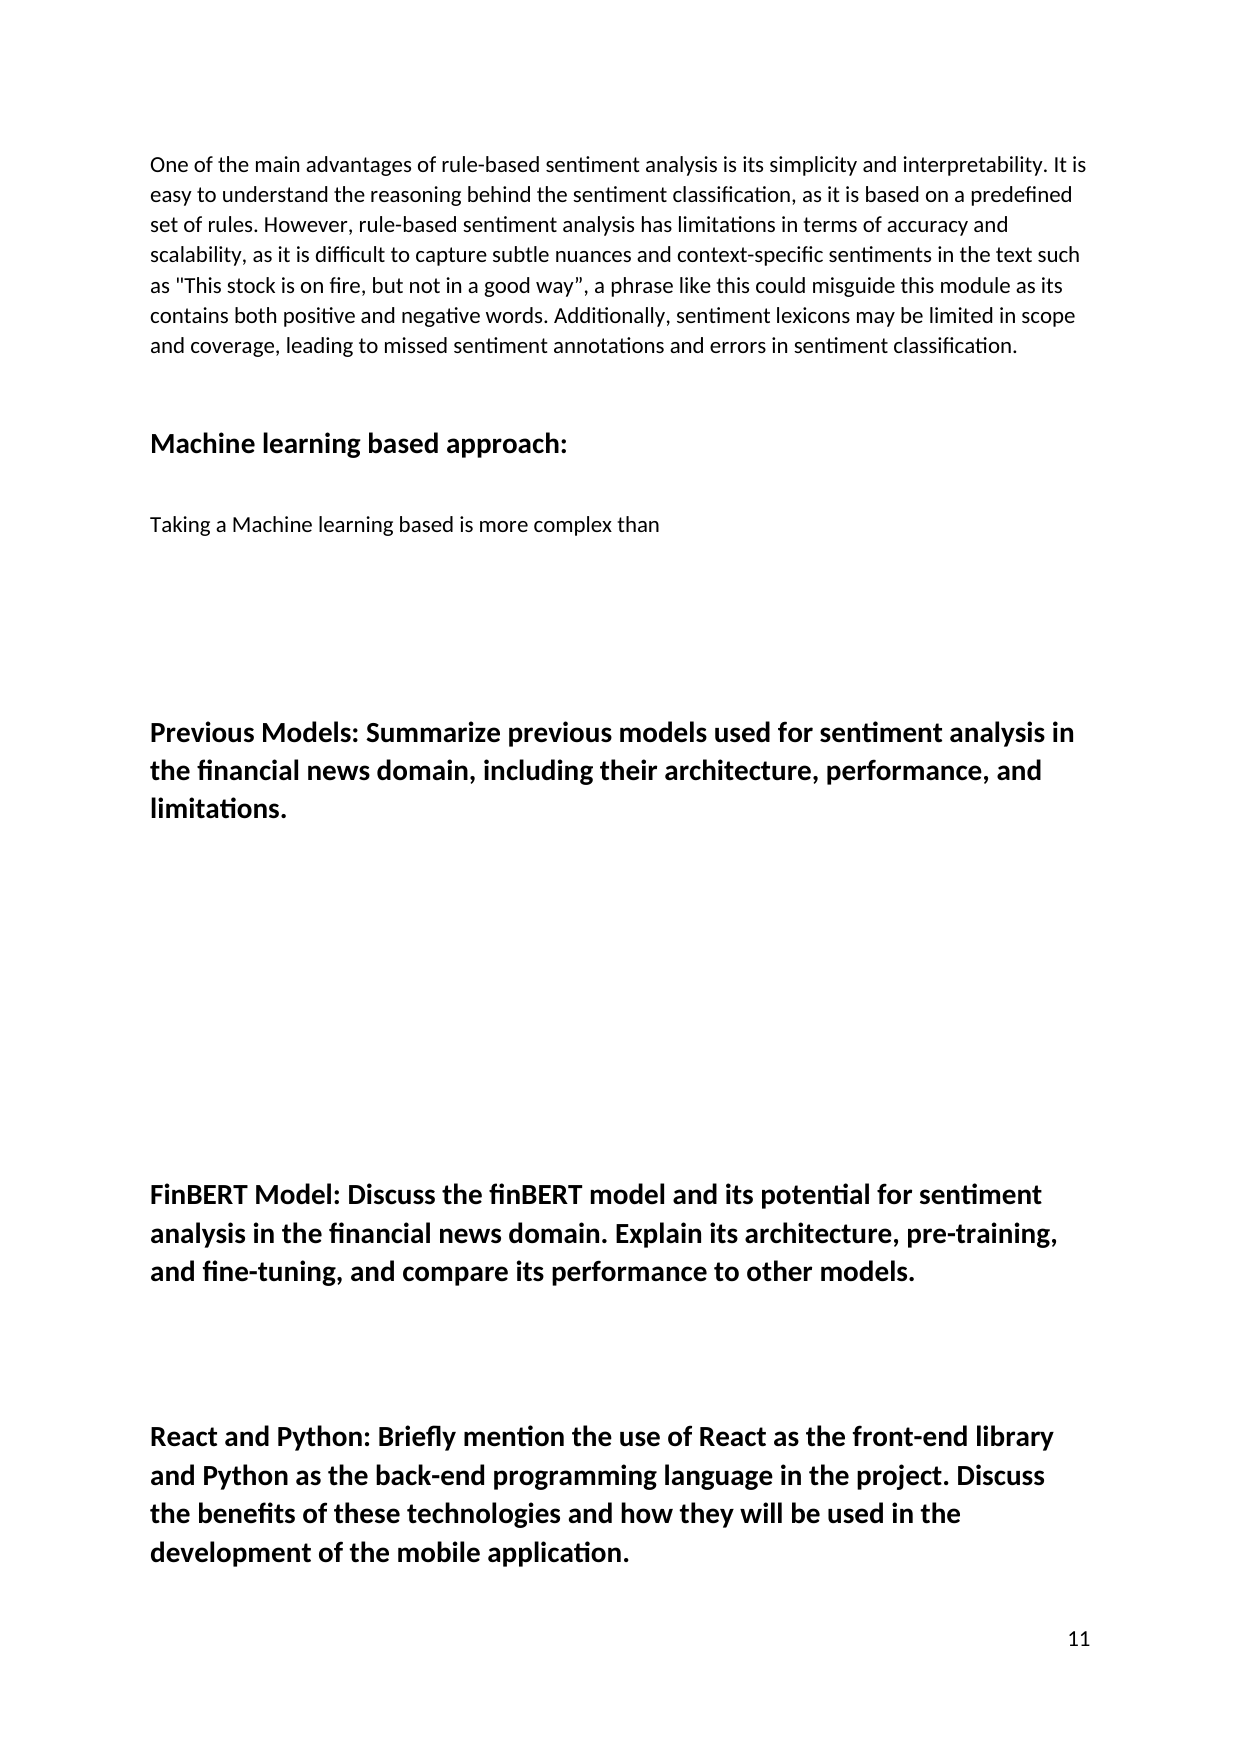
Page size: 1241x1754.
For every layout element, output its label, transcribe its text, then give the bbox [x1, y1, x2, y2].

text FinBERT Model: Discuss the finBERT model and its potential for sentiment analysis in the financial news domain. Explain its architecture, pre-training, and fine-tuning, and compare its performance to other models. [150, 1176, 1090, 1289]
text One of the main advantages of rule-based sentiment analysis is its simplicity and interpretability. It is easy to understand the reasoning behind the sentiment classification, as it is based on a predefined set of rules. However, rule-based sentiment analysis has limitations in terms of accuracy and scalability, as it is difficult to capture subtle nuances and context-specific sentiments in the text such as "This stock is on fire, but not in a good way”, a phrase like this could misguide this module as its contains both positive and negative words. Additionally, sentiment lexicons may be limited in scope and coverage, leading to missed sentiment annotations and errors in sentiment classification. [150, 150, 1090, 359]
text Machine learning based approach: [150, 425, 1090, 491]
text Taking a Machine learning based is more complex than [150, 510, 1090, 538]
text React and Python: Briefly mention the use of React as the front-end library and Python as the back-end programming language in the project. Discuss the benefits of these technologies and how they will be used in the development of the mobile application. [150, 1418, 1090, 1569]
text Previous Models: Summarize previous models used for sentiment analysis in the financial news domain, including their architecture, performance, and limitations. [150, 714, 1090, 826]
